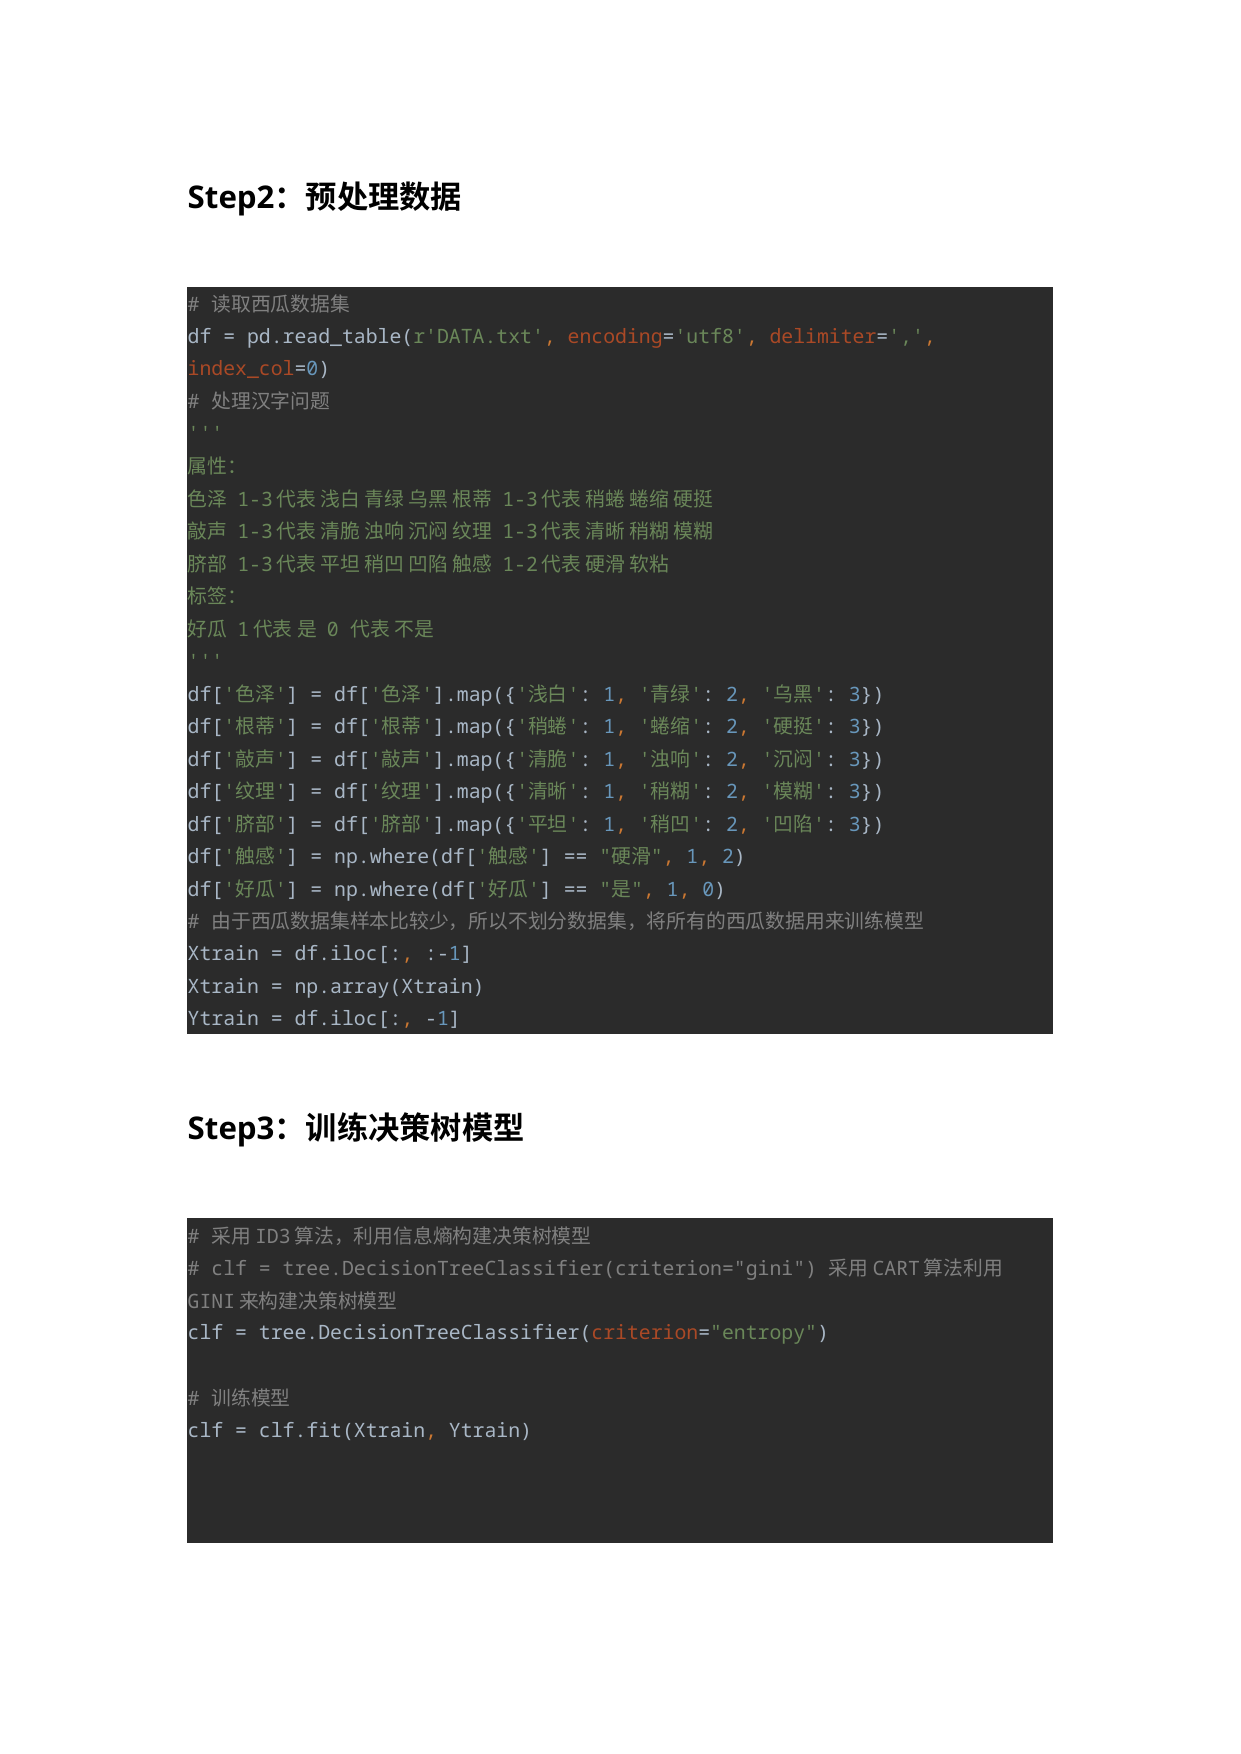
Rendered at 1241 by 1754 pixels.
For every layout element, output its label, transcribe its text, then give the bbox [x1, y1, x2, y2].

text # 读取西瓜数据集 df = pd.read_table(r'DATA.txt', encoding='utf8', delimiter=',', index_col=0) # 处理汉字问题 ''' 属性： 色泽 1-3代表 浅白 青绿 乌黑 根蒂 1-3代表 稍蜷 蜷缩 硬挺 敲声 1-3代表 清脆 浊响 沉闷 纹理 1-3代表 清晰 稍糊 模糊 脐部 1-3代表 平坦 稍凹 凹陷 触感 1-2代表 硬滑 软粘 标签： 好瓜 1代表 是 0 代表 不是 ''' df['色泽'] = df['色泽'].map({'浅白': 1, '青绿': 2, '乌黑': 3}) df['根蒂'] = df['根蒂'].map({'稍蜷': 1, '蜷缩': 2, '硬挺': 3}) df['敲声'] = df['敲声'].map({'清脆': 1, '浊响': 2, '沉闷': 3}) df['纹理'] = df['纹理'].map({'清晰': 1, '稍糊': 2, '模糊': 3}) df['脐部'] = df['脐部'].map({'平坦': 1, '稍凹': 2, '凹陷': 3}) df['触感'] = np.where(df['触感'] == "硬滑", 1, 2) df['好瓜'] = np.where(df['好瓜'] == "是", 1, 0) # 由于西瓜数据集样本比较少，所以不划分数据集，将所有的西瓜数据用来训练模型 Xtrain = df.iloc[:, :-1] Xtrain = np.array(Xtrain) Ytrain = df.iloc[:, -1] [187, 287, 1053, 1034]
subtitle Step3：训练决策树模型 [187, 1094, 1053, 1159]
subtitle Step2：预处理数据 [187, 162, 1053, 227]
text # 采用ID3算法，利用信息熵构建决策树模型 # clf = tree.DecisionTreeClassifier(criterion="gini") 采用CART算法利用GINI来构建决策树模型 clf = tree.DecisionTreeClassifier(criterion="entropy") # 训练模型 clf = clf.fit(Xtrain, Ytrain) [187, 1218, 1053, 1543]
